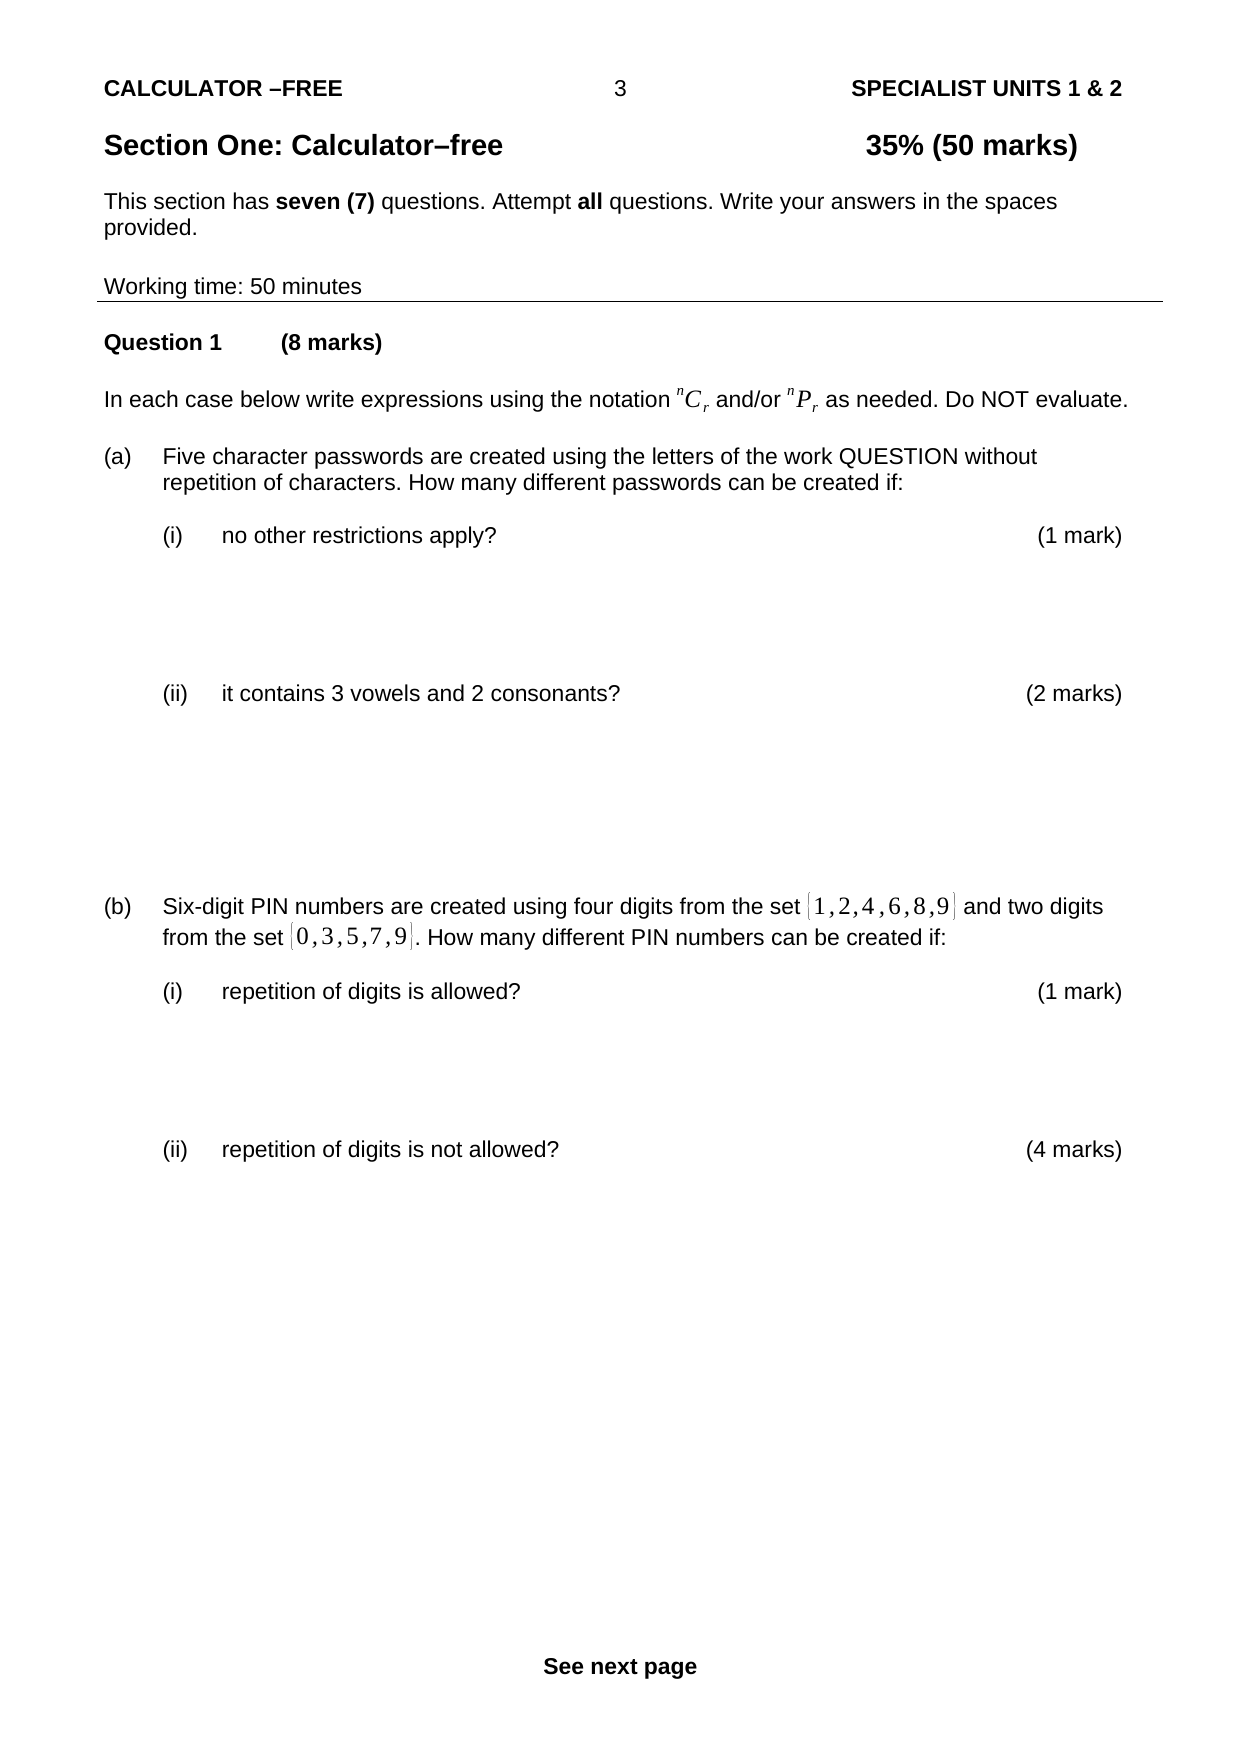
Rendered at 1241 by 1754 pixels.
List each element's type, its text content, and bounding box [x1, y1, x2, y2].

text (ii) repetition of digits is not allowed? (4 marks) [103, 1136, 1137, 1163]
text This section has seven (7) questions. Attempt all questions. Write your answers in the spaces provided. [103, 188, 1137, 240]
text Question 1 (8 marks) [103, 329, 1137, 355]
text (b) Six-digit PIN numbers are created using four digits from the set and two digits from the set . How many different PIN numbers can be created if: [103, 891, 1137, 952]
subtitle Section One: Calculator–free 35% (50 marks) [103, 128, 1137, 161]
text In each case below write expressions using the notation and/or as needed. Do NOT evaluate. [103, 381, 1137, 416]
text (i) repetition of digits is allowed? (1 mark) [103, 978, 1137, 1005]
list Working time: 50 minutes [97, 267, 1163, 301]
text (a) Five character passwords are created using the letters of the work QUESTION without repetition of characters. How many different passwords can be created if: [103, 443, 1137, 495]
text (i) no other restrictions apply? (1 mark) [103, 522, 1137, 548]
text (ii) it contains 3 vowels and 2 consonants? (2 marks) [103, 680, 1137, 706]
